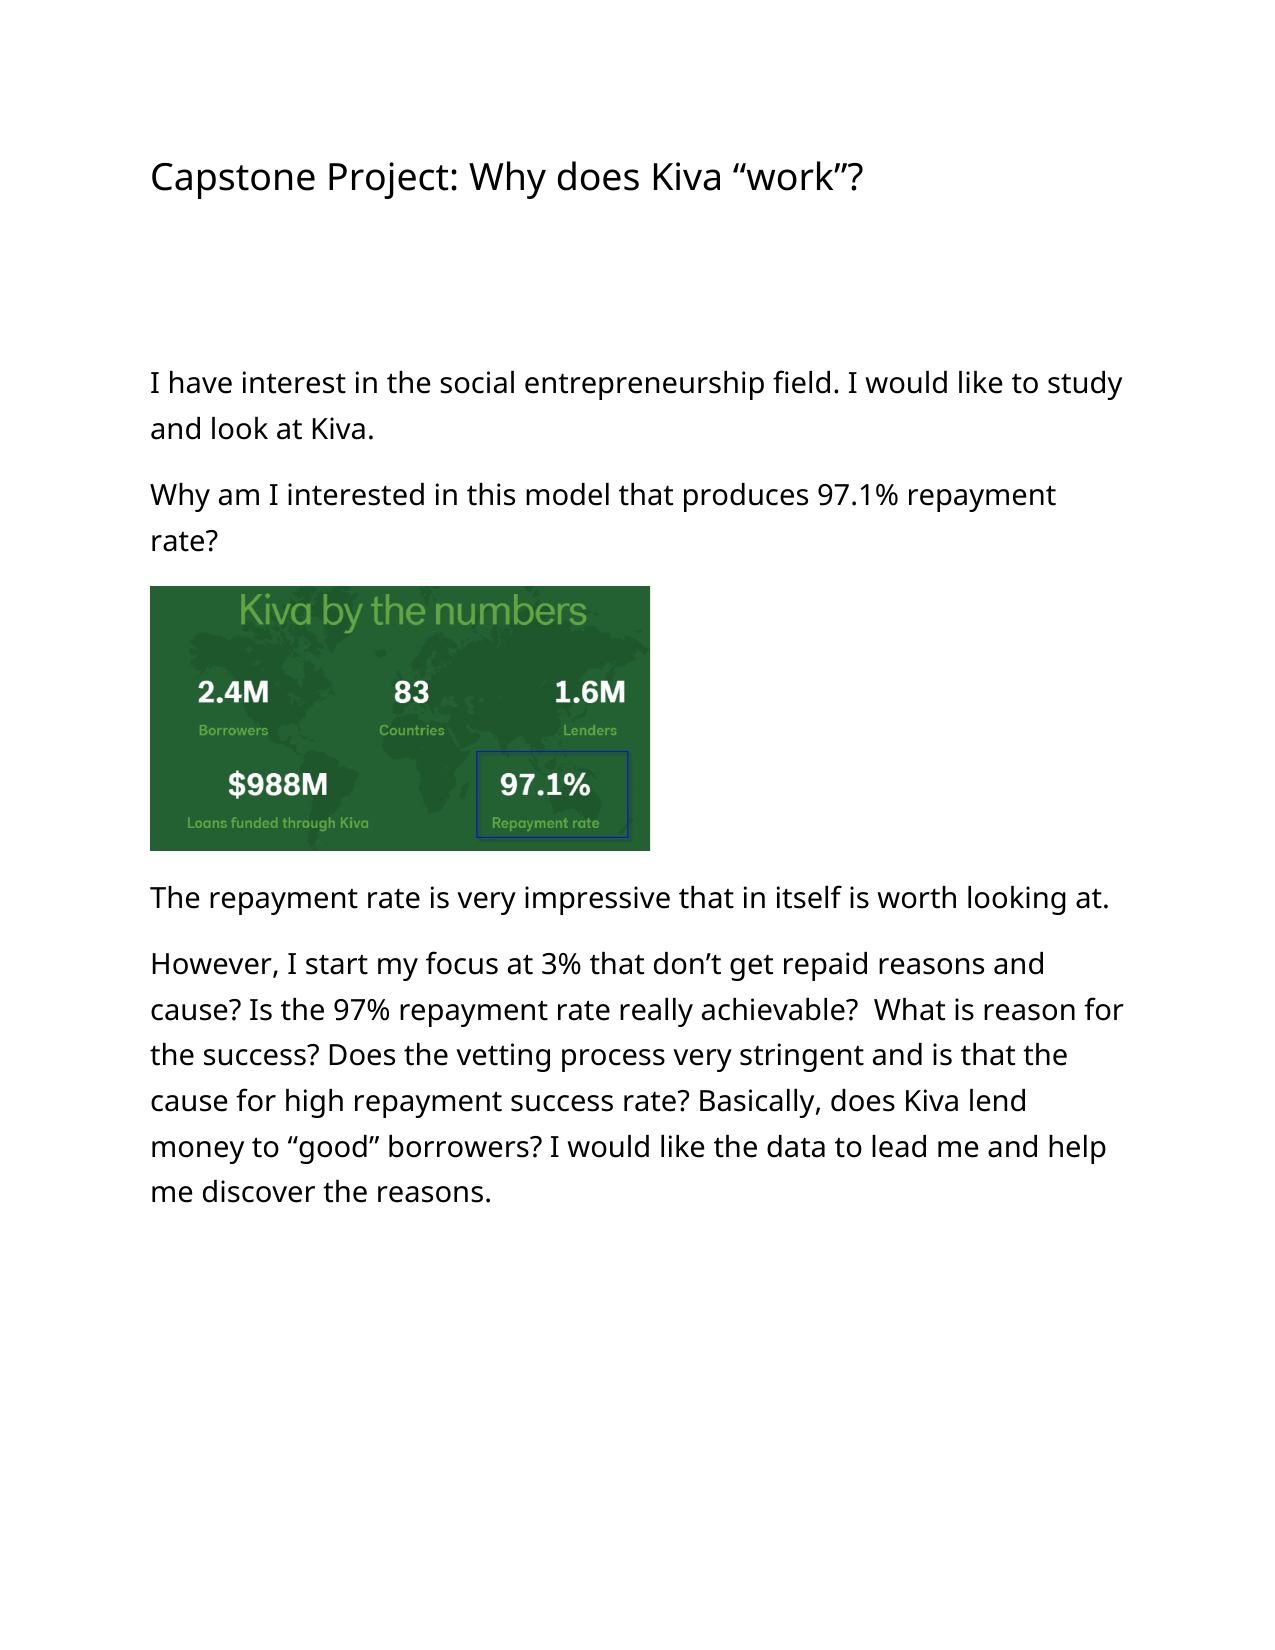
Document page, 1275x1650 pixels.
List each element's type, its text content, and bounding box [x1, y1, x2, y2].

text Why am I interested in this model that produces 97.1% repayment rate? [150, 474, 1125, 560]
text I have interest in the social entrepreneurship field. I would like to study and look at Kiva. [150, 362, 1125, 448]
picture [150, 586, 650, 851]
text Capstone Project: Why does Kiva “work”? [150, 150, 1125, 201]
text However, I start my focus at 3% that don’t get repaid reasons and cause? Is the 97% repayment rate really achievable? What is reason for the success? Does the vetting process very stringent and is that the cause for high repayment success rate? Basically, does Kiva lend money to “good” borrowers? I would like the data to lead me and help me discover the reasons. [150, 943, 1125, 1211]
text The repayment rate is very impressive that in itself is worth looking at. [150, 877, 1125, 917]
